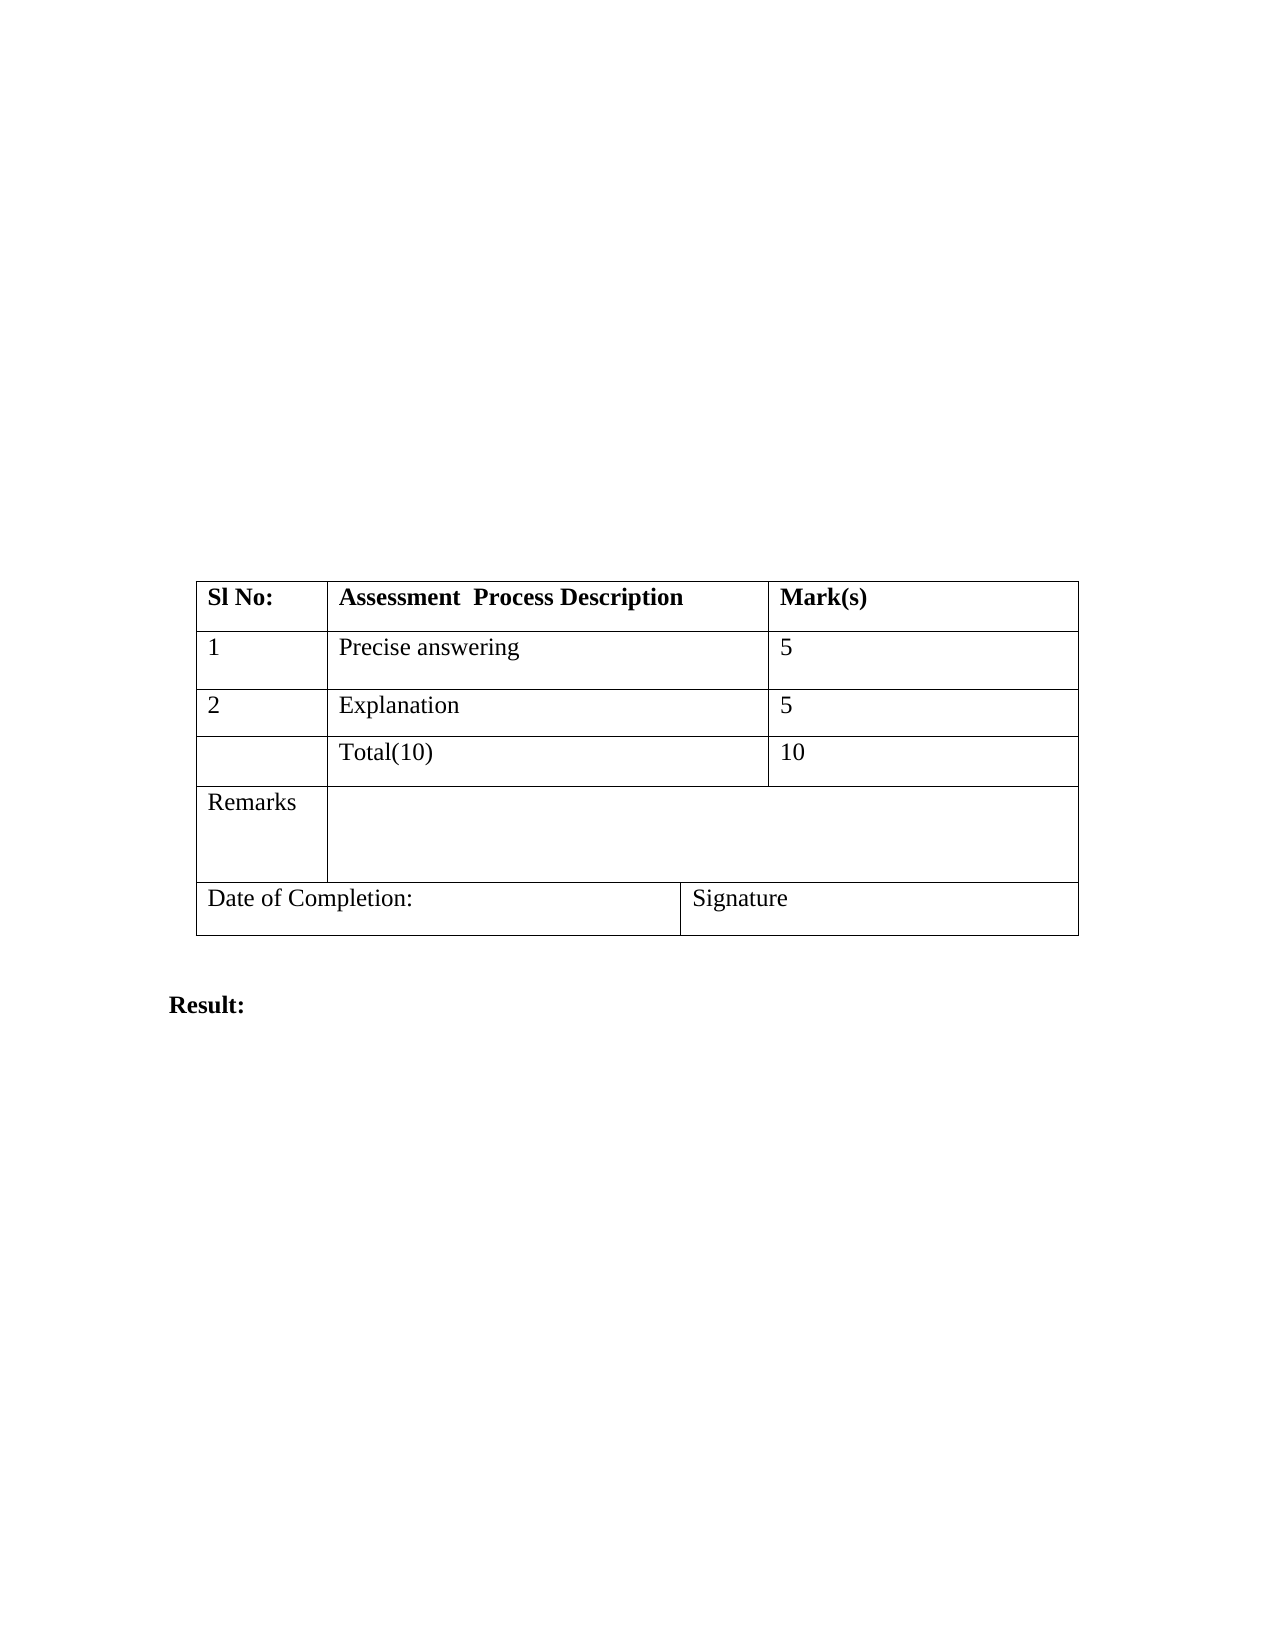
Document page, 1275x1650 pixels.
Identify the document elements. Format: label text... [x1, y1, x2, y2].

table_header Assessment Process Description [328, 582, 768, 631]
table_cell 5 [769, 632, 1078, 689]
table_cell 10 [769, 737, 1078, 786]
table_cell Explanation [328, 690, 768, 736]
table_cell Precise answering [328, 632, 768, 689]
table_cell 2 [197, 690, 327, 736]
table_cell 5 [769, 690, 1078, 736]
table_cell Date of Completion: [197, 883, 680, 935]
table_cell [197, 737, 327, 786]
table_cell [328, 787, 1078, 882]
table_header Sl No: [197, 582, 327, 631]
table_cell Total(10) [328, 737, 768, 786]
text Result: [150, 990, 1125, 1018]
table_cell Signature [681, 883, 1078, 935]
table_cell Remarks [197, 787, 327, 882]
table_cell 1 [197, 632, 327, 689]
table_header Mark(s) [769, 582, 1078, 631]
